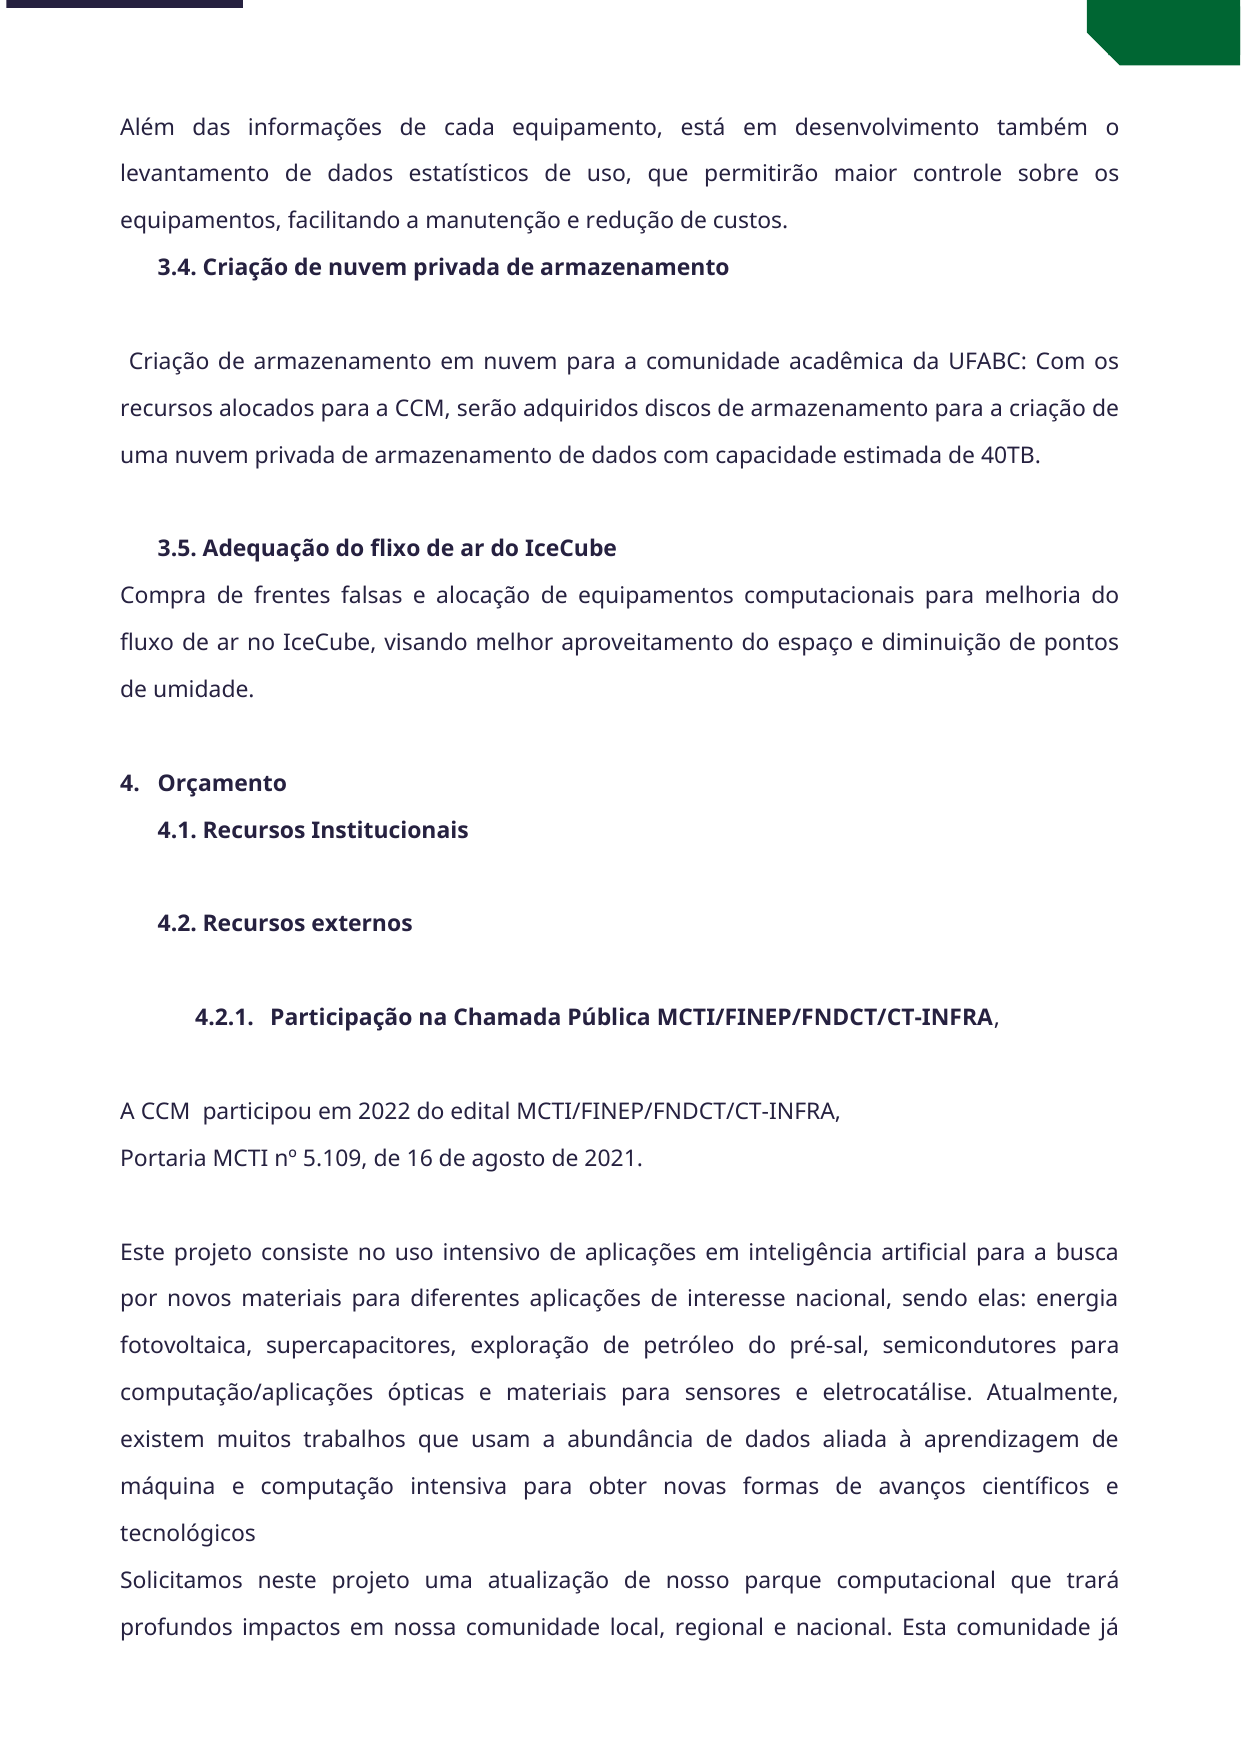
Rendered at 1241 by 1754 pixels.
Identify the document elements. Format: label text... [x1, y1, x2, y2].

list Recursos Institucionais [157, 813, 1120, 845]
text Portaria MCTI nº 5.109, de 16 de agosto de 2021. [120, 1142, 1120, 1173]
list Criação de nuvem privada de armazenamento [157, 251, 1120, 282]
text Criação de armazenamento em nuvem para a comunidade acadêmica da UFABC: Com os recursos alocados para a CCM, serão adquiridos discos de armazenamento para a criação de uma nuvem privada de armazenamento de dados com capacidade estimada de 40TB. [120, 345, 1120, 470]
list Recursos externos [157, 907, 1120, 938]
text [120, 1563, 1120, 1642]
text A CCM participou em 2022 do edital MCTI/FINEP/FNDCT/CT-INFRA, [120, 1095, 1120, 1126]
list Orçamento [120, 767, 1120, 798]
list Participação na Chamada Pública MCTI/FINEP/FNDCT/CT-INFRA, [195, 1001, 1120, 1032]
text Compra de frentes falsas e alocação de equipamentos computacionais para melhoria do fluxo de ar no IceCube, visando melhor aproveitamento do espaço e diminuição de pontos de umidade. [120, 579, 1120, 704]
list Adequação do flixo de ar do IceCube [157, 532, 1120, 563]
text Este projeto consiste no uso intensivo de aplicações em inteligência artificial para a busca por novos materiais para diferentes aplicações de interesse nacional, sendo elas: energia fotovoltaica, supercapacitores, exploração de petróleo do pré-sal, semicondutores para computação/aplicações ópticas e materiais para sensores e eletrocatálise. Atualmente, existem muitos trabalhos que usam a abundância de dados aliada à aprendizagem de máquina e computação intensiva para obter novas formas de avanços científicos e tecnológicos [120, 1235, 1120, 1548]
text Além das informações de cada equipamento, está em desenvolvimento também o levantamento de dados estatísticos de uso, que permitirão maior controle sobre os equipamentos, facilitando a manutenção e redução de custos. [120, 110, 1120, 235]
